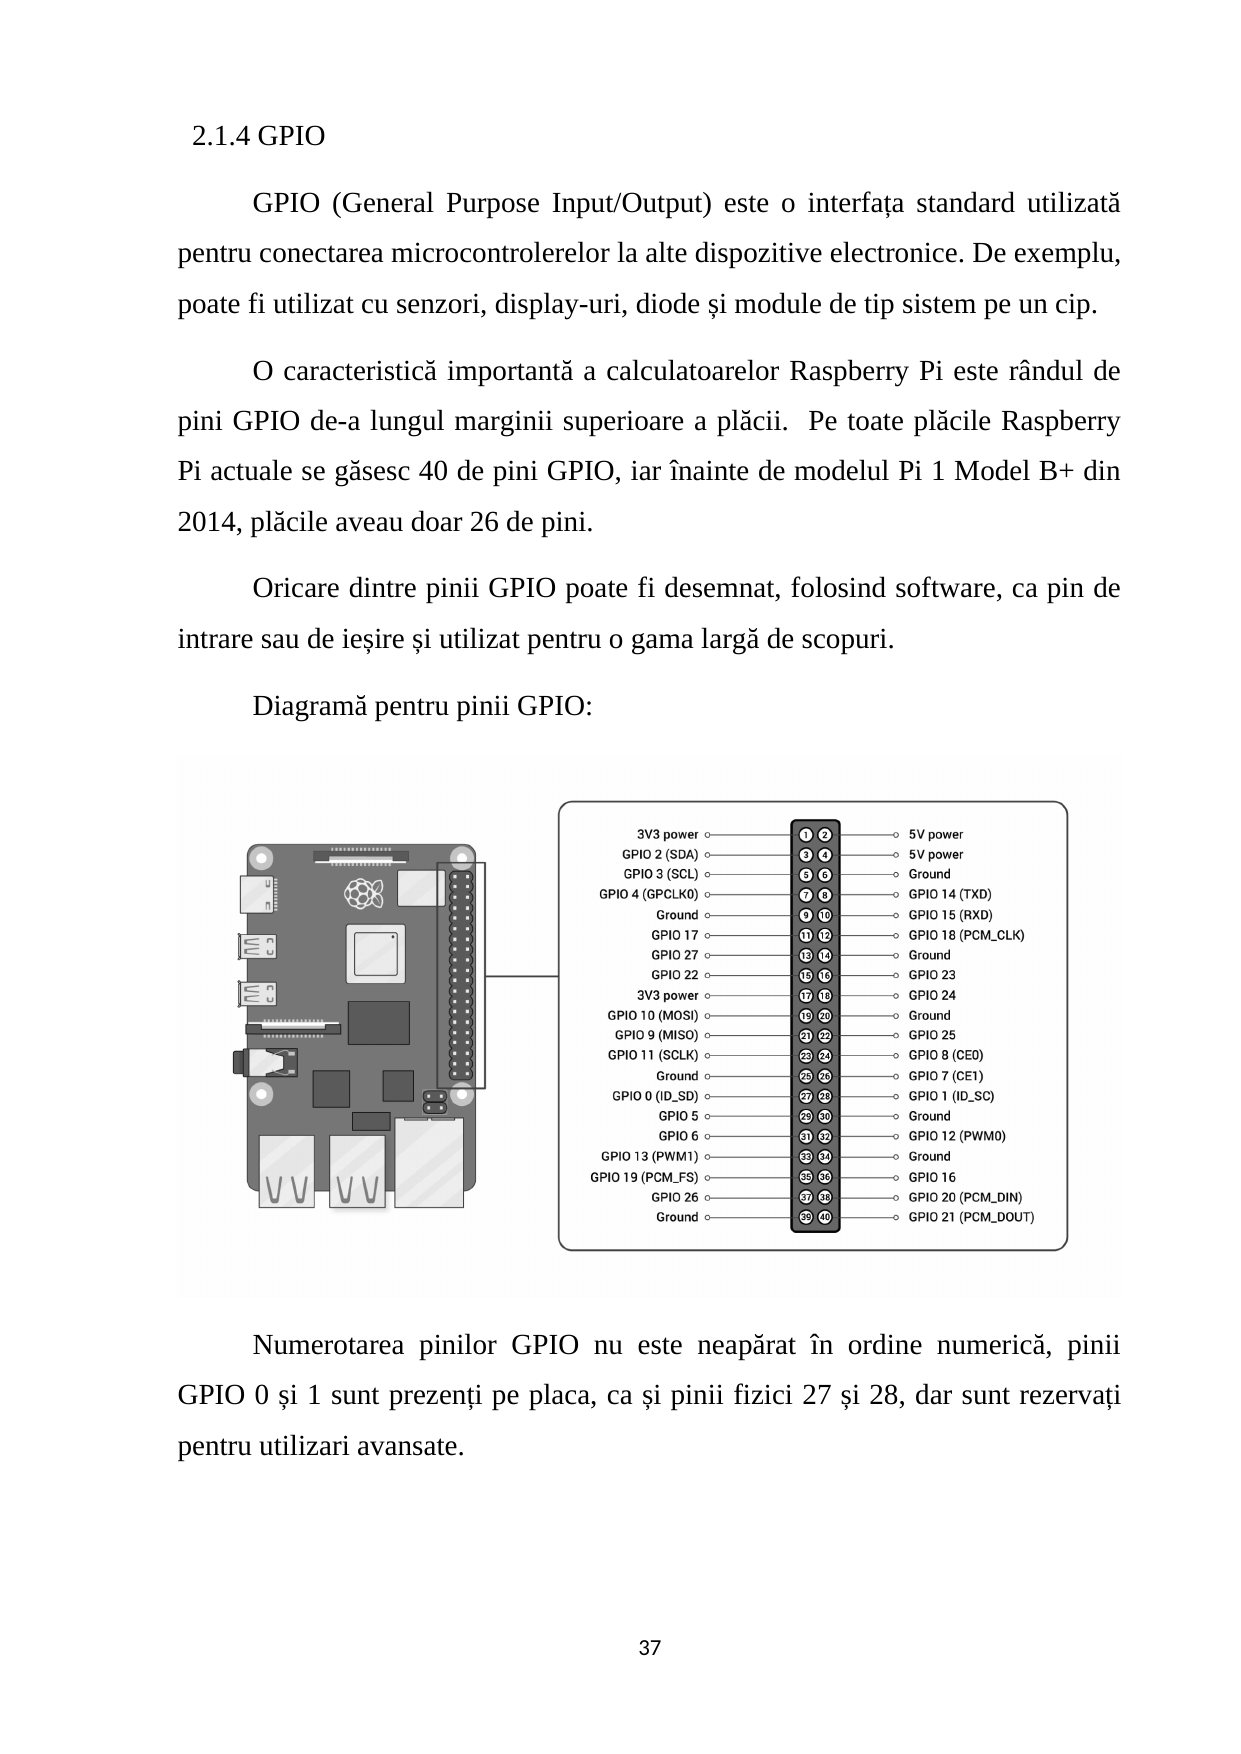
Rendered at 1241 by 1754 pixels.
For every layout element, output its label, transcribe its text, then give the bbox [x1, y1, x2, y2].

text Oricare dintre pinii GPIO poate fi desemnat, folosind software, ca pin de intrare sau de ieșire și utilizat pentru o gama largă de scopuri. [177, 571, 1122, 654]
text 2.1.4 GPIO [177, 118, 1122, 152]
picture [177, 755, 1122, 1297]
text Numerotarea pinilor GPIO nu este neapărat în ordine numerică, pinii GPIO 0 și 1 sunt prezenți pe placa, ca și pinii fizici 27 și 28, dar sunt rezervați pentru utilizari avansate. [177, 1327, 1122, 1461]
text Diagramă pentru pinii GPIO: [177, 688, 1122, 721]
text GPIO (General Purpose Input/Output) este o interfața standard utilizată pentru conectarea microcontrolerelor la alte dispozitive electronice. De exemplu, poate fi utilizat cu senzori, display-uri, diode și module de tip sistem pe un cip. [177, 185, 1122, 319]
text O caracteristică importantă a calculatoarelor Raspberry Pi este rândul de pini GPIO de-a lungul marginii superioare a plăcii. Pe toate plăcile Raspberry Pi actuale se găsesc 40 de pini GPIO, iar înainte de modelul Pi 1 Model B+ din 2014, plăcile aveau doar 26 de pini. [177, 353, 1122, 537]
